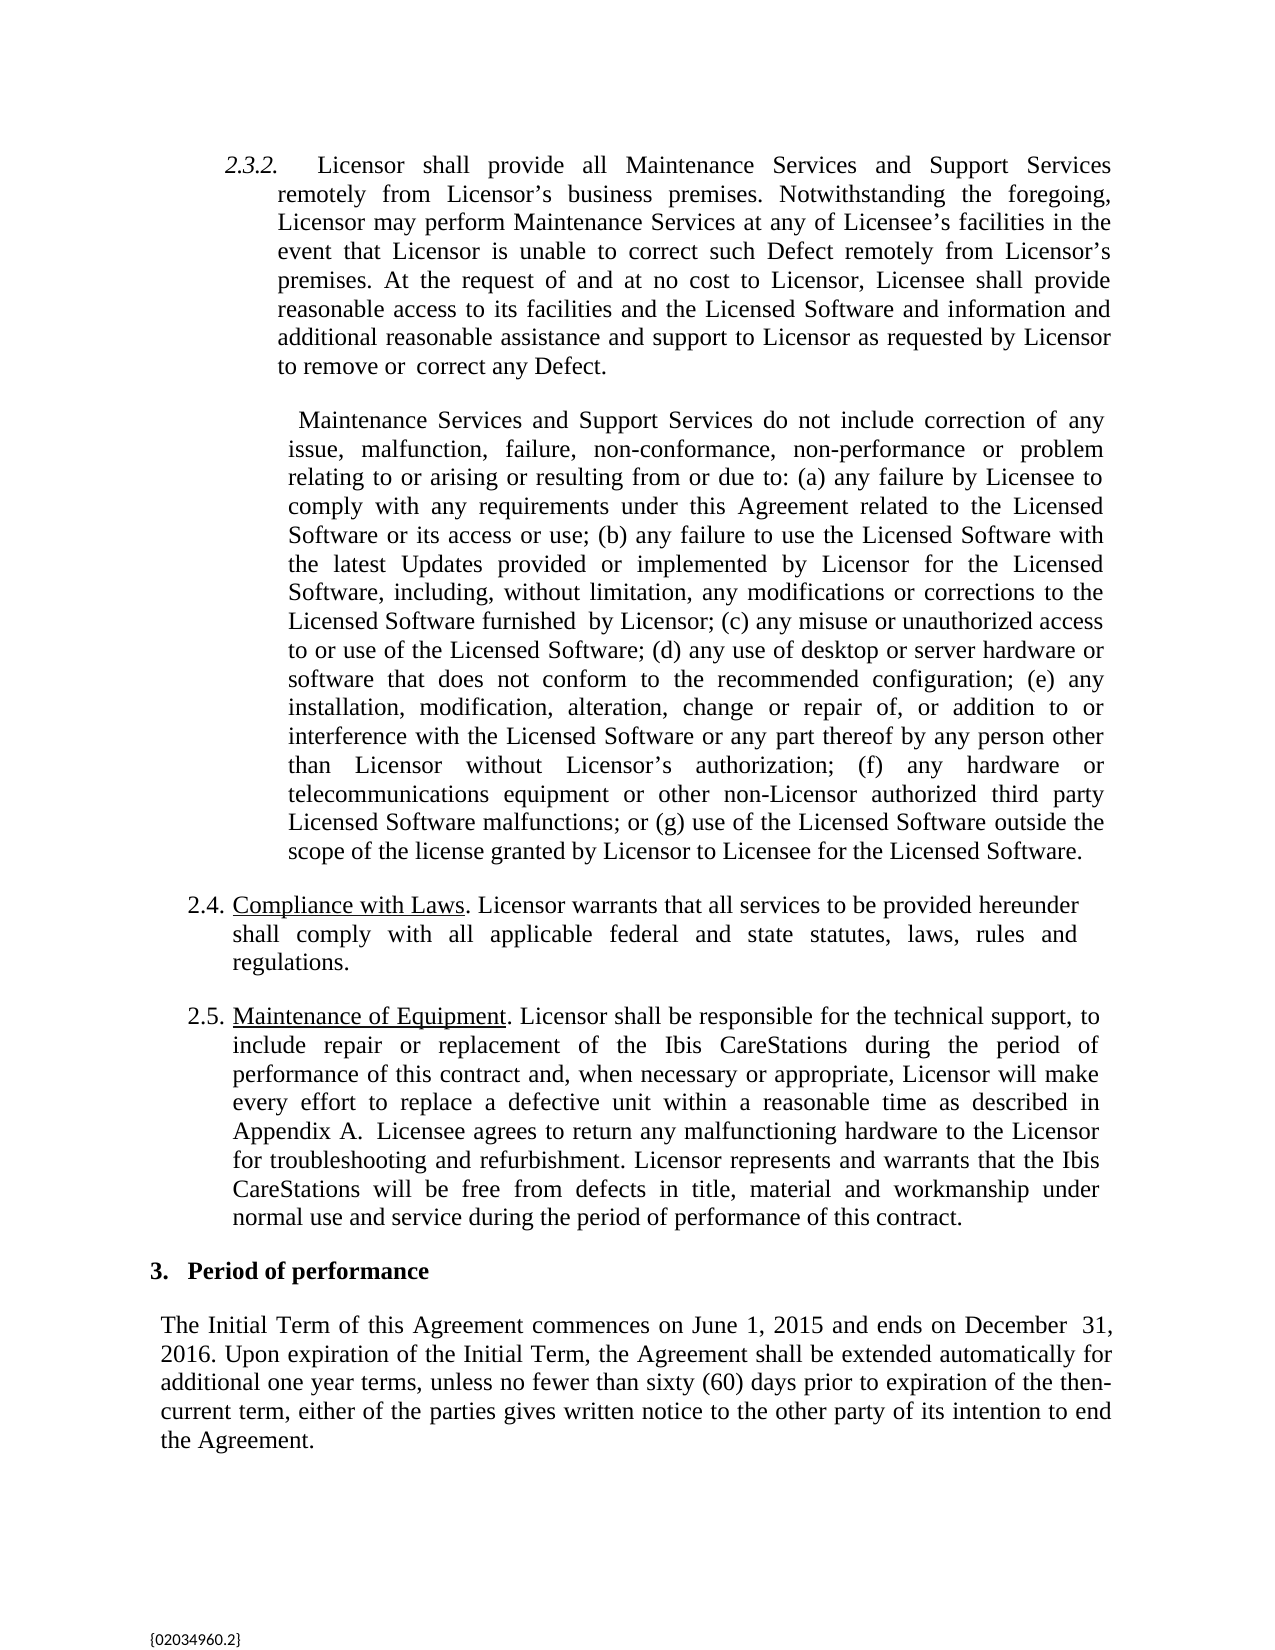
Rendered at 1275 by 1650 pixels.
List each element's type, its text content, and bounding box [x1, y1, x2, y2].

list Maintenance of Equipment. Licensor shall be responsible for the technical support, to include repair or replacement of the Ibis CareStations during the period of performance of this contract and, when necessary or appropriate, Licensor will make every effort to replace a defective unit within a reasonable time as described in Appendix A. Licensee agrees to return any malfunctioning hardware to the Licensor for troubleshooting and refurbishment. Licensor represents and warrants that the Ibis CareStations will be free from defects in title, material and workmanship under normal use and service during the period of performance of this contract. [187, 1001, 1100, 1231]
text Maintenance Services and Support Services do not include correction of any issue, malfunction, failure, non-conformance, non-performance or problem relating to or arising or resulting from or due to: (a) any failure by Licensee to comply with any requirements under this Agreement related to the Licensed Software or its access or use; (b) any failure to use the Licensed Software with the latest Updates provided or implemented by Licensor for the Licensed Software, including, without limitation, any modifications or corrections to the Licensed Software furnished by Licensor; (c) any misuse or unauthorized access to or use of the Licensed Software; (d) any use of desktop or server hardware or software that does not conform to the recommended configuration; (e) any installation, modification, alteration, change or repair of, or addition to or interference with the Licensed Software or any part thereof by any person other than Licensor without Licensor’s authorization; (f) any hardware or telecommunications equipment or other non-Licensor authorized third party Licensed Software malfunctions; or (g) use of the Licensed Software outside the scope of the license granted by Licensor to Licensee for the Licensed Software. [288, 405, 1104, 865]
list Licensor shall provide all Maintenance Services and Support Services remotely from Licensor’s business premises. Notwithstanding the foregoing, Licensor may perform Maintenance Services at any of Licensee’s facilities in the event that Licensor is unable to correct such Defect remotely from Licensor’s premises. At the request of and at no cost to Licensor, Licensee shall provide reasonable access to its facilities and the Licensed Software and information and additional reasonable assistance and support to Licensor as requested by Licensor to remove or correct any Defect. [225, 150, 1112, 380]
subtitle Period of performance [150, 1256, 942, 1285]
text The Initial Term of this Agreement commences on June 1, 2015 and ends on December 31, 2016. Upon expiration of the Initial Term, the Agreement shall be extended automatically for additional one year terms, unless no fewer than sixty (60) days prior to expiration of the then-current term, either of the parties gives written notice to the other party of its intention to end the Agreement. [160, 1310, 1113, 1454]
list Compliance with Laws. Licensor warrants that all services to be provided hereunder shall comply with all applicable federal and state statutes, laws, rules and regulations. [187, 890, 1079, 976]
